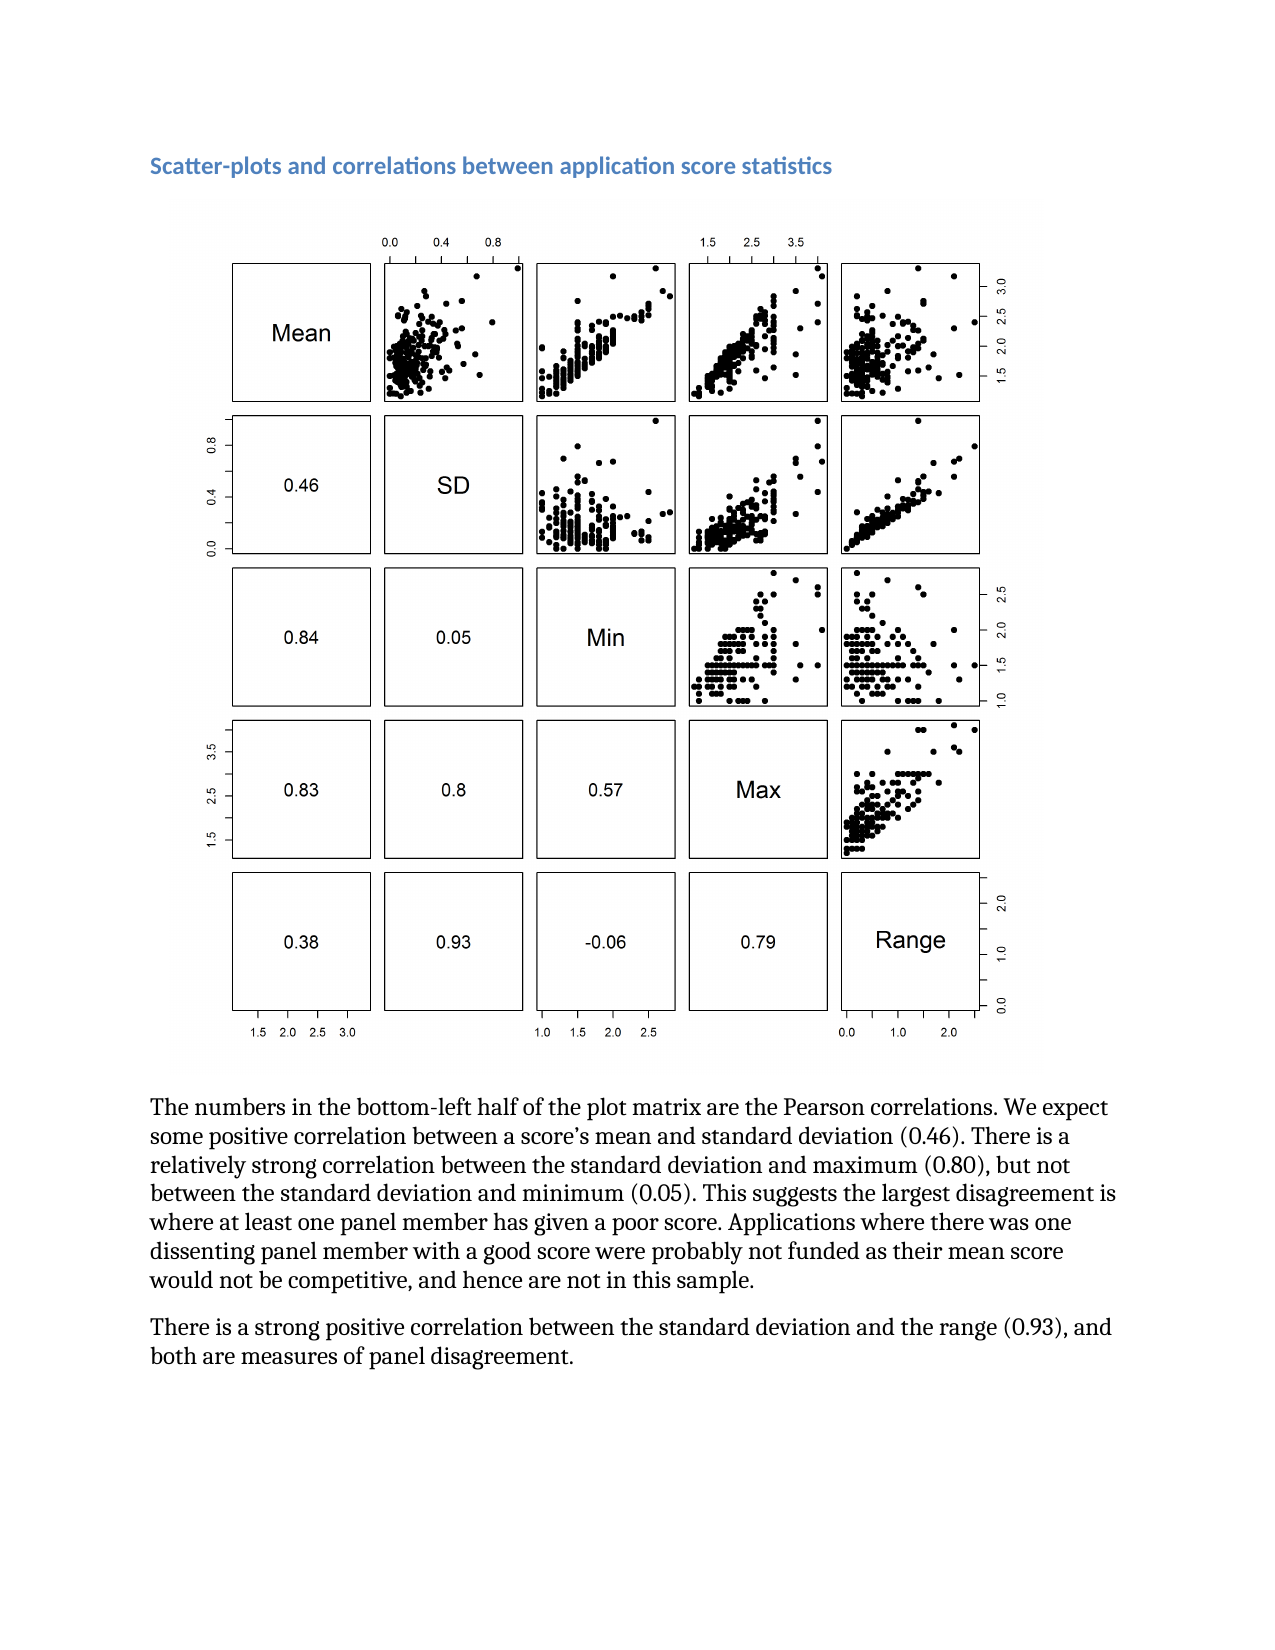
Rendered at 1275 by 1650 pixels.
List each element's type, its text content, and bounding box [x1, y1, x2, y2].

subtitle Scatter-plots and correlations between application score statistics [150, 150, 1125, 181]
picture [168, 199, 1044, 1075]
text The numbers in the bottom-left half of the plot matrix are the Pearson correlations. We expect some positive correlation between a score’s mean and standard deviation (0.46). There is a relatively strong correlation between the standard deviation and maximum (0.80), but not between the standard deviation and minimum (0.05). This suggests the largest disagreement is where at least one panel member has given a poor score. Applications where there was one dissenting panel member with a good score were probably not funded as their mean score would not be competitive, and hence are not in this sample. [150, 1093, 1125, 1294]
text There is a strong positive correlation between the standard deviation and the range (0.93), and both are measures of panel disagreement. [150, 1313, 1125, 1371]
